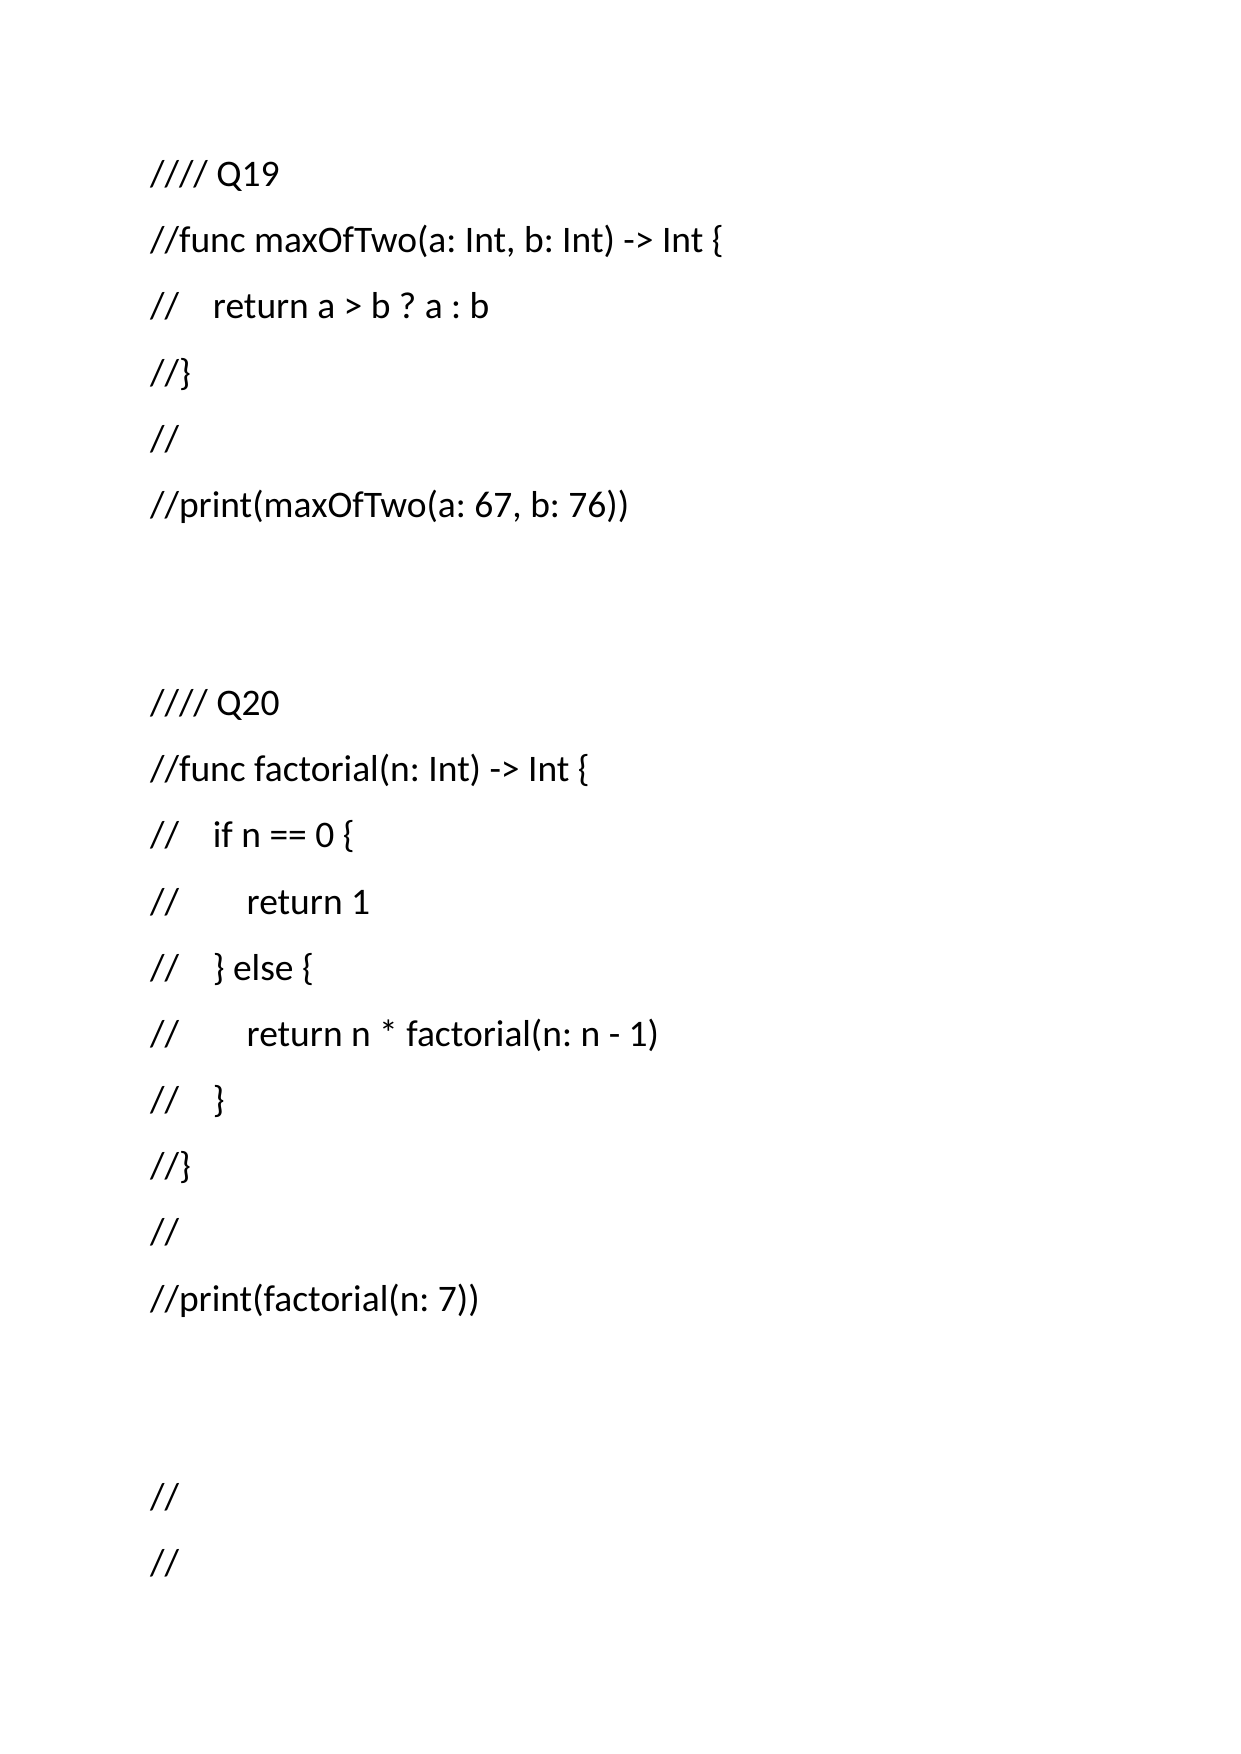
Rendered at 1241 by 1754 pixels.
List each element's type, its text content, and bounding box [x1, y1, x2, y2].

text // } else { [150, 944, 1090, 989]
text //// Q19 [150, 150, 1090, 196]
text // [150, 1208, 1090, 1254]
text //func factorial(n: Int) -> Int { [150, 745, 1090, 791]
text //print(maxOfTwo(a: 67, b: 76)) [150, 481, 1090, 527]
text // if n == 0 { [150, 811, 1090, 857]
text //} [150, 1142, 1090, 1188]
text //func maxOfTwo(a: Int, b: Int) -> Int { [150, 216, 1090, 262]
text // [150, 1539, 1090, 1585]
text //print(factorial(n: 7)) [150, 1274, 1090, 1320]
text // [150, 1473, 1090, 1519]
text // return a > b ? a : b [150, 282, 1090, 328]
text // return n * factorial(n: n - 1) [150, 1010, 1090, 1056]
text // [150, 414, 1090, 460]
text //} [150, 348, 1090, 394]
text // return 1 [150, 878, 1090, 923]
text //// Q20 [150, 679, 1090, 725]
text // } [150, 1076, 1090, 1122]
